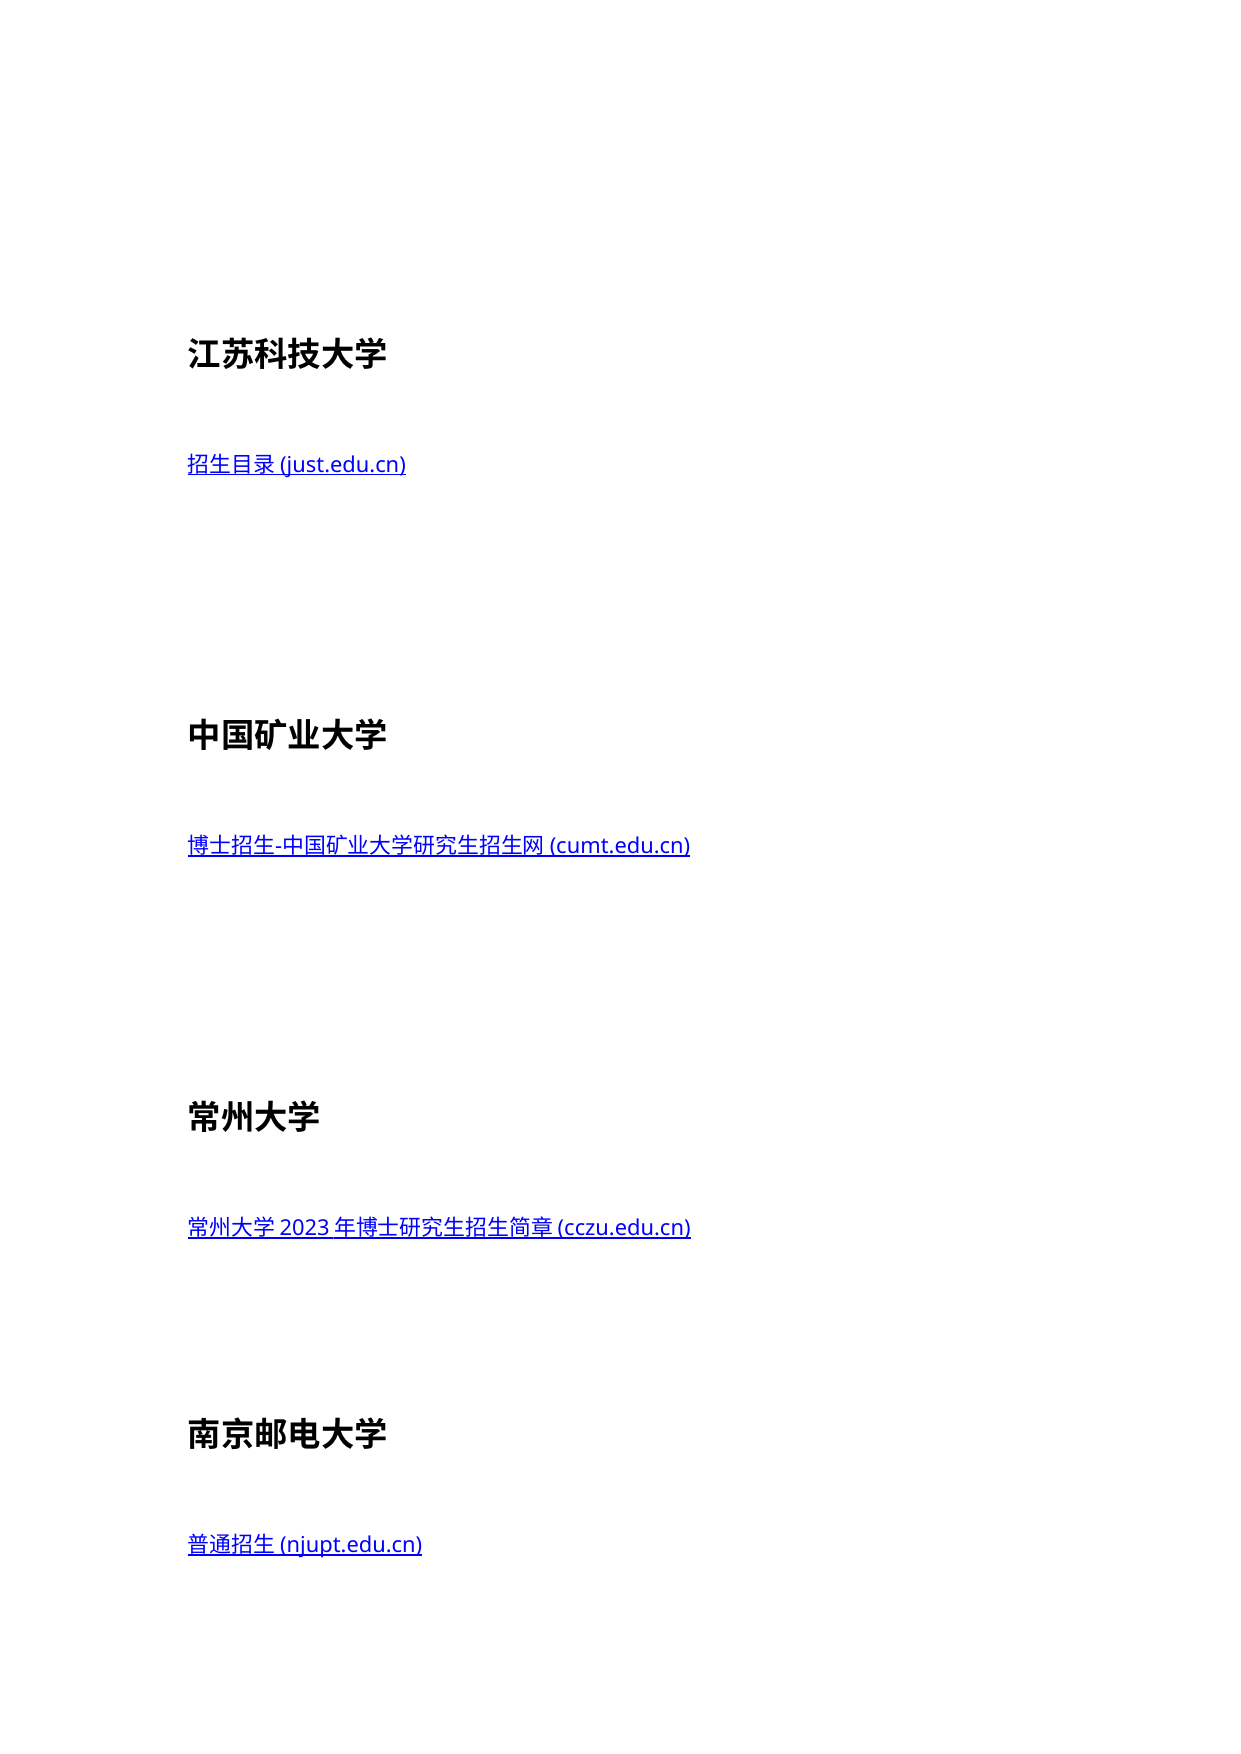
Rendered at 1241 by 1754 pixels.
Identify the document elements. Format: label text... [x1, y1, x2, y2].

text 博士招生-中国矿业大学研究生招生网 (cumt.edu.cn) [187, 828, 1053, 861]
text 普通招生 (njupt.edu.cn) [187, 1527, 1053, 1559]
subtitle 江苏科技大学 [187, 319, 1053, 384]
text 招生目录 (just.edu.cn) [187, 446, 1053, 479]
subtitle 中国矿业大学 [187, 701, 1053, 766]
text 常州大学2023年博士研究生招生简章 (cczu.edu.cn) [187, 1210, 1053, 1242]
subtitle 常州大学 [187, 1083, 1053, 1148]
subtitle 南京邮电大学 [187, 1399, 1053, 1464]
